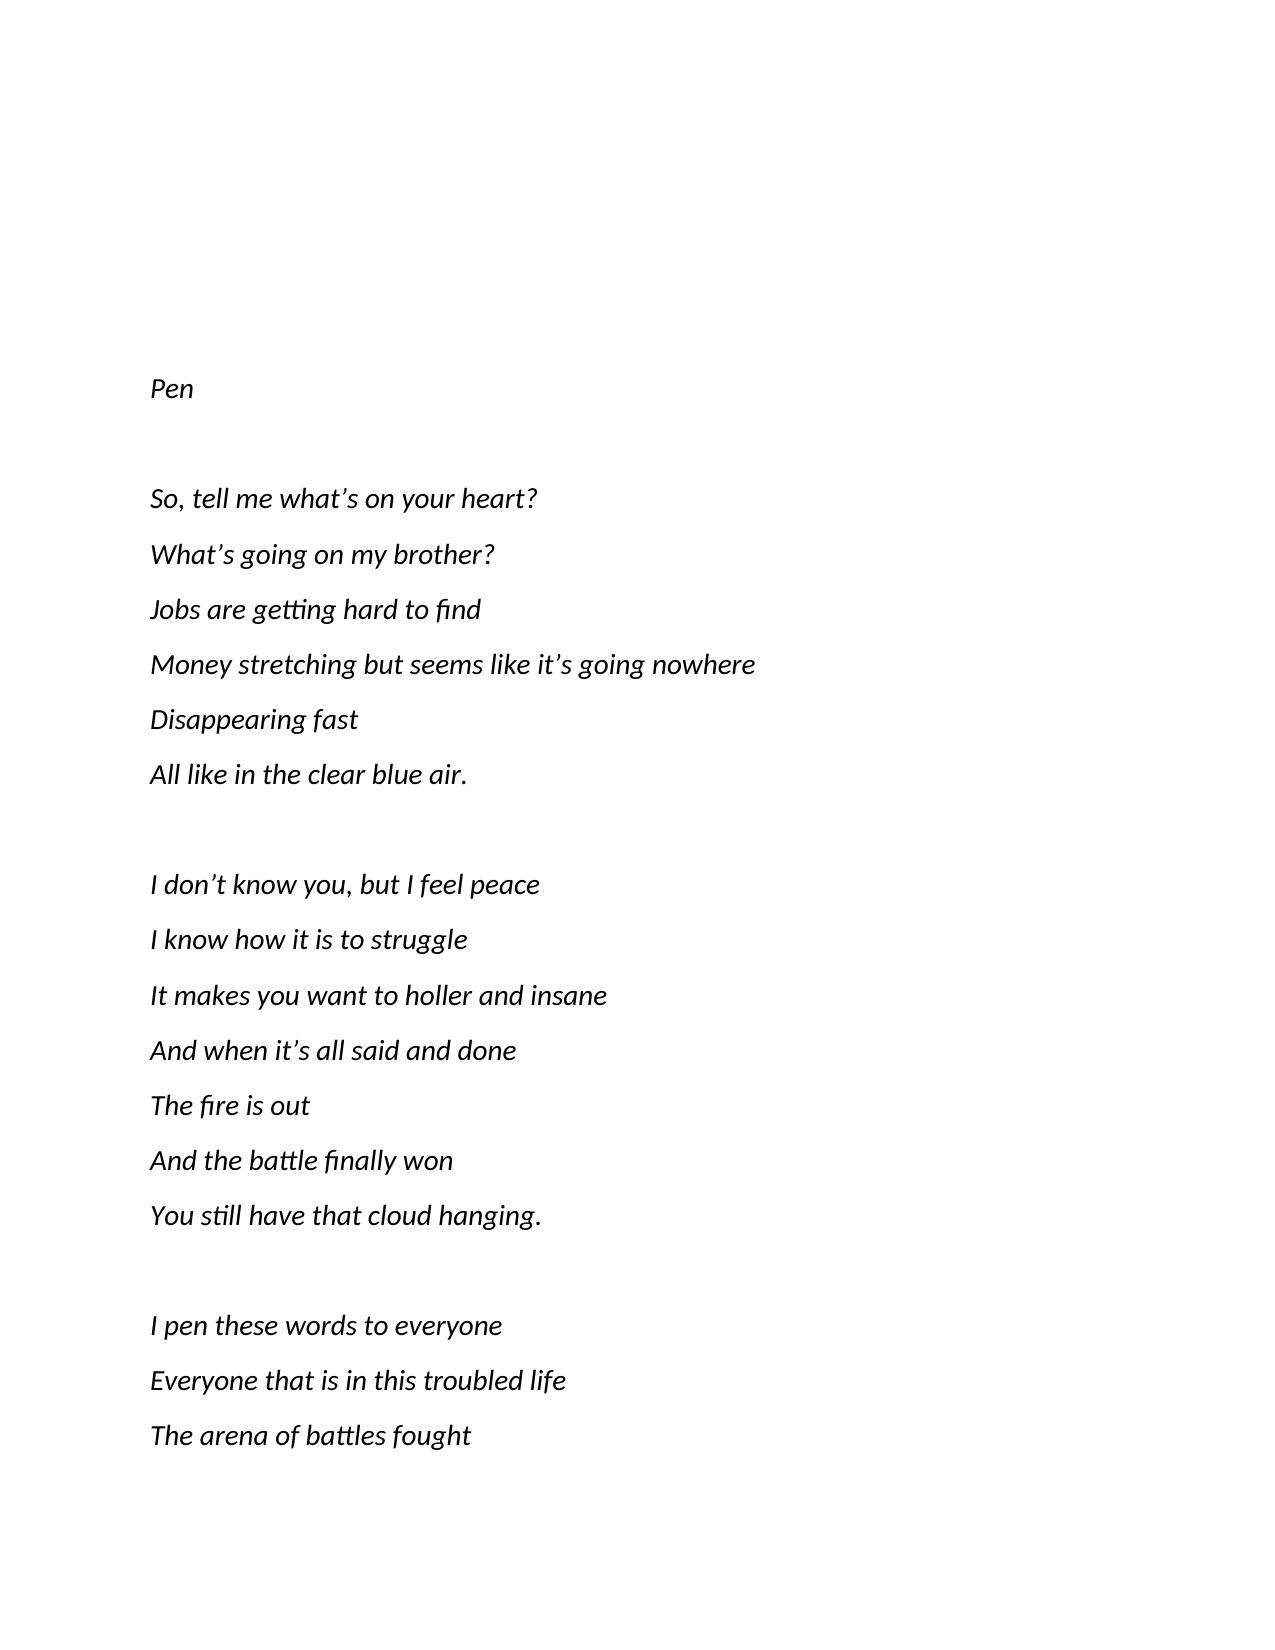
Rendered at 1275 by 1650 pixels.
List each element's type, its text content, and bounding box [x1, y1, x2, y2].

text What’s going on my brother? [150, 536, 1125, 571]
text I pen these words to everyone [150, 1307, 1125, 1343]
text So, tell me what’s on your heart? [150, 481, 1125, 516]
text I don’t know you, but I feel peace [150, 866, 1125, 902]
text All like in the clear blue air. [150, 756, 1125, 792]
text The fire is out [150, 1087, 1125, 1122]
text And when it’s all said and done [150, 1032, 1125, 1067]
text The arena of battles fought [150, 1417, 1125, 1453]
text I know how it is to struggle [150, 921, 1125, 957]
text Money stretching but seems like it’s going nowhere [150, 646, 1125, 682]
text It makes you want to holler and insane [150, 977, 1125, 1012]
text Disappearing fast [150, 701, 1125, 737]
text Pen [150, 370, 1125, 406]
text Jobs are getting hard to find [150, 591, 1125, 626]
text You still have that cloud hanging. [150, 1197, 1125, 1233]
text Everyone that is in this troubled life [150, 1362, 1125, 1398]
text And the battle finally won [150, 1142, 1125, 1177]
